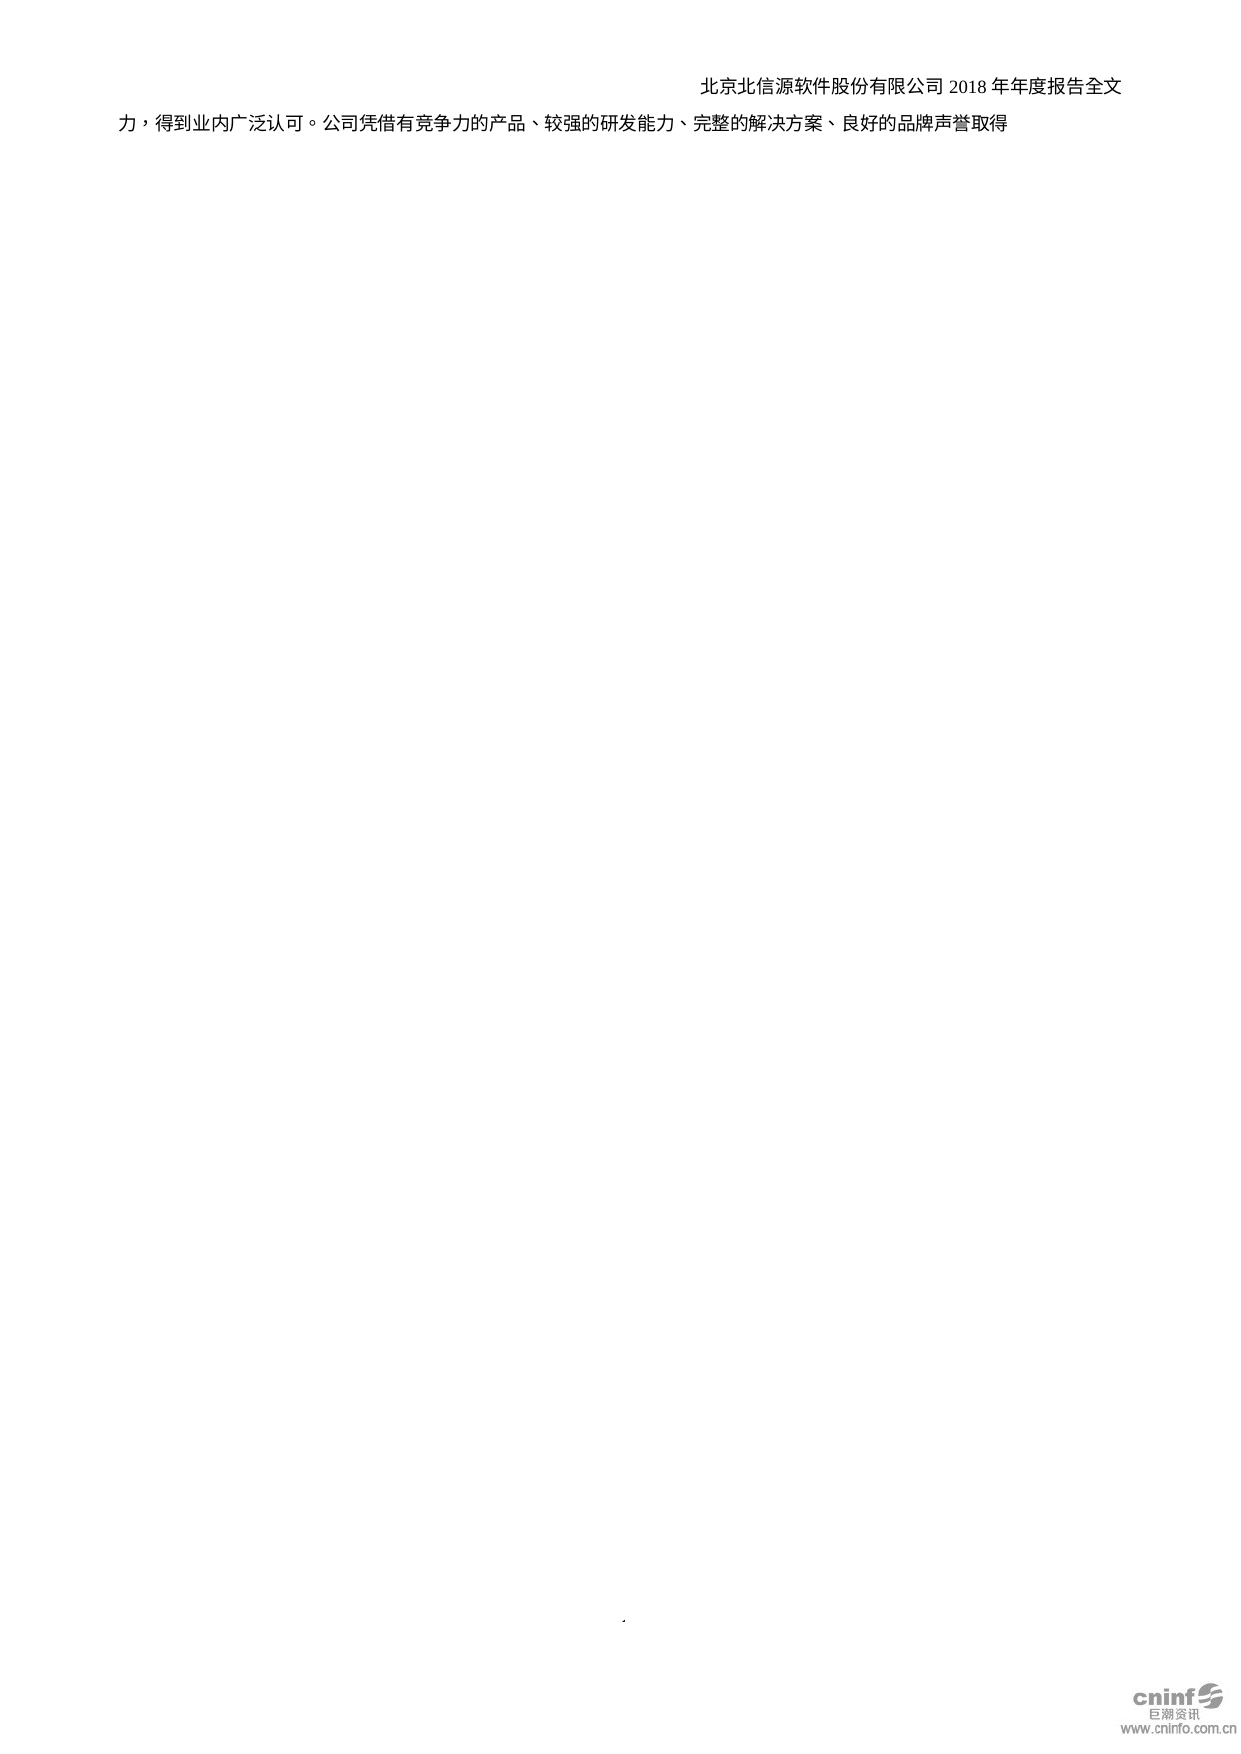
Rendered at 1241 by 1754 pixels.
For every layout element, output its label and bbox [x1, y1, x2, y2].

picture [1115, 1680, 1240, 1737]
text [118, 110, 1240, 136]
